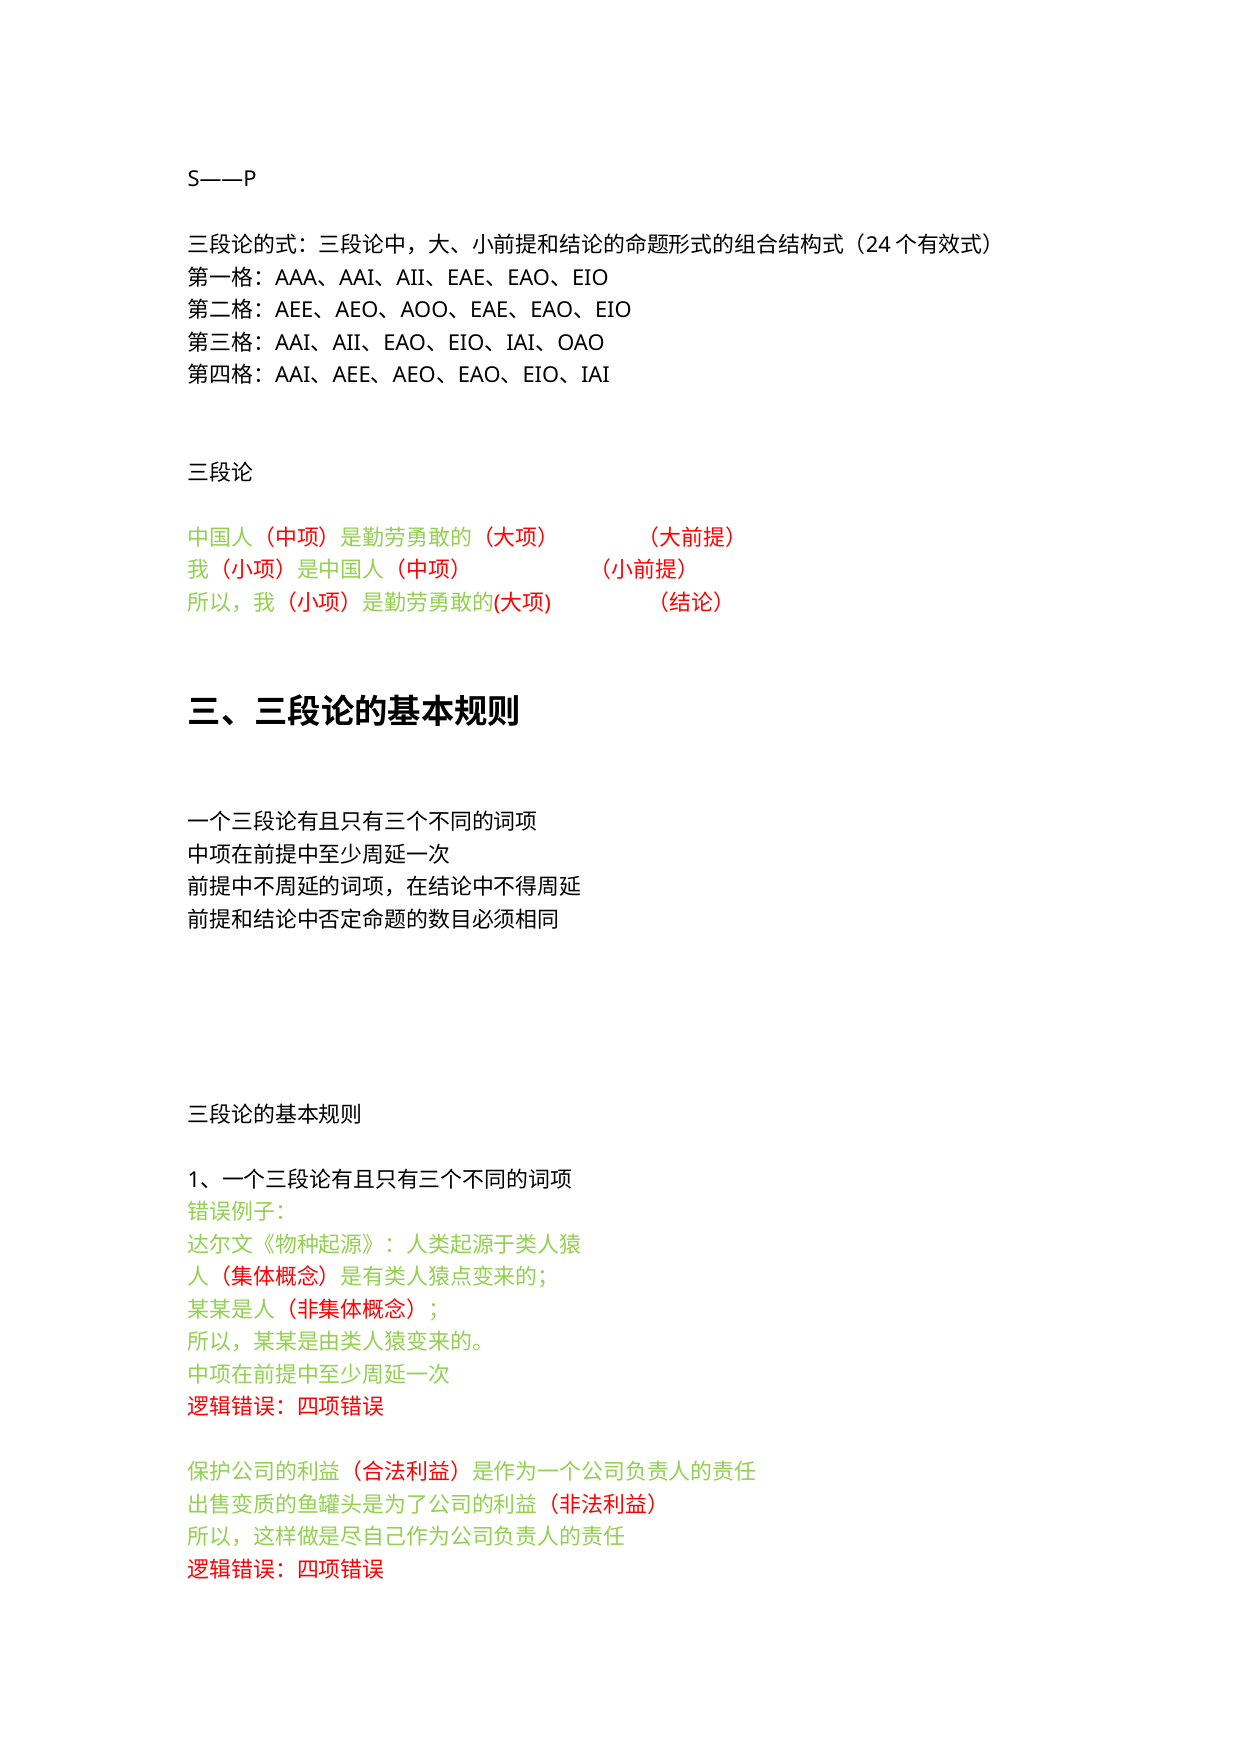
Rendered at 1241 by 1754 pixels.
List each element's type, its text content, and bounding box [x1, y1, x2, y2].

text 第三格：AAI、AII、EAO、EIO、IAI、OAO [187, 324, 1053, 357]
subtitle 三、三段论的基本规则 [187, 677, 1053, 742]
text 第一格：AAA、AAI、AII、EAE、EAO、EIO [187, 259, 1053, 292]
text 一个三段论有且只有三个不同的词项 [187, 804, 1053, 836]
text 逻辑错误：四项错误 [187, 1389, 1053, 1421]
text 三段论的基本规则 [187, 1096, 1053, 1129]
text 三段论的式：三段论中，大、小前提和结论的命题形式的组合结构式（24个有效式） [187, 227, 1053, 259]
text S——P [187, 162, 1053, 194]
text 人（集体概念）是有类人猿点变来的； [187, 1259, 1053, 1291]
text 我（小项）是中国人（中项） （小前提） [187, 552, 1053, 584]
text 三段论 [187, 454, 1053, 487]
text 所以，这样做是尽自己作为公司负责人的责任 [187, 1519, 1053, 1551]
text 第二格：AEE、AEO、AOO、EAE、EAO、EIO [187, 292, 1053, 324]
text 1、一个三段论有且只有三个不同的词项 [187, 1161, 1053, 1194]
text 中国人（中项）是勤劳勇敢的（大项） （大前提） [187, 519, 1053, 552]
text 中项在前提中至少周延一次 [187, 836, 1053, 869]
text 所以，某某是由类人猿变来的。 [187, 1324, 1053, 1356]
text 前提和结论中否定命题的数目必须相同 [187, 901, 1053, 934]
text 所以，我（小项）是勤劳勇敢的(大项) （结论） [187, 584, 1053, 617]
text 第四格：AAI、AEE、AEO、EAO、EIO、IAI [187, 357, 1053, 389]
text 前提中不周延的词项，在结论中不得周延 [187, 869, 1053, 901]
text 达尔文《物种起源》：人类起源于类人猿 [187, 1226, 1053, 1259]
text 错误例子： [187, 1194, 1053, 1226]
text 中项在前提中至少周延一次 [187, 1356, 1053, 1389]
text 出售变质的鱼罐头是为了公司的利益（非法利益） [187, 1486, 1053, 1519]
text 某某是人（非集体概念）； [187, 1291, 1053, 1324]
text 保护公司的利益（合法利益）是作为一个公司负责人的责任 [187, 1454, 1053, 1486]
text 逻辑错误：四项错误 [187, 1551, 1053, 1584]
